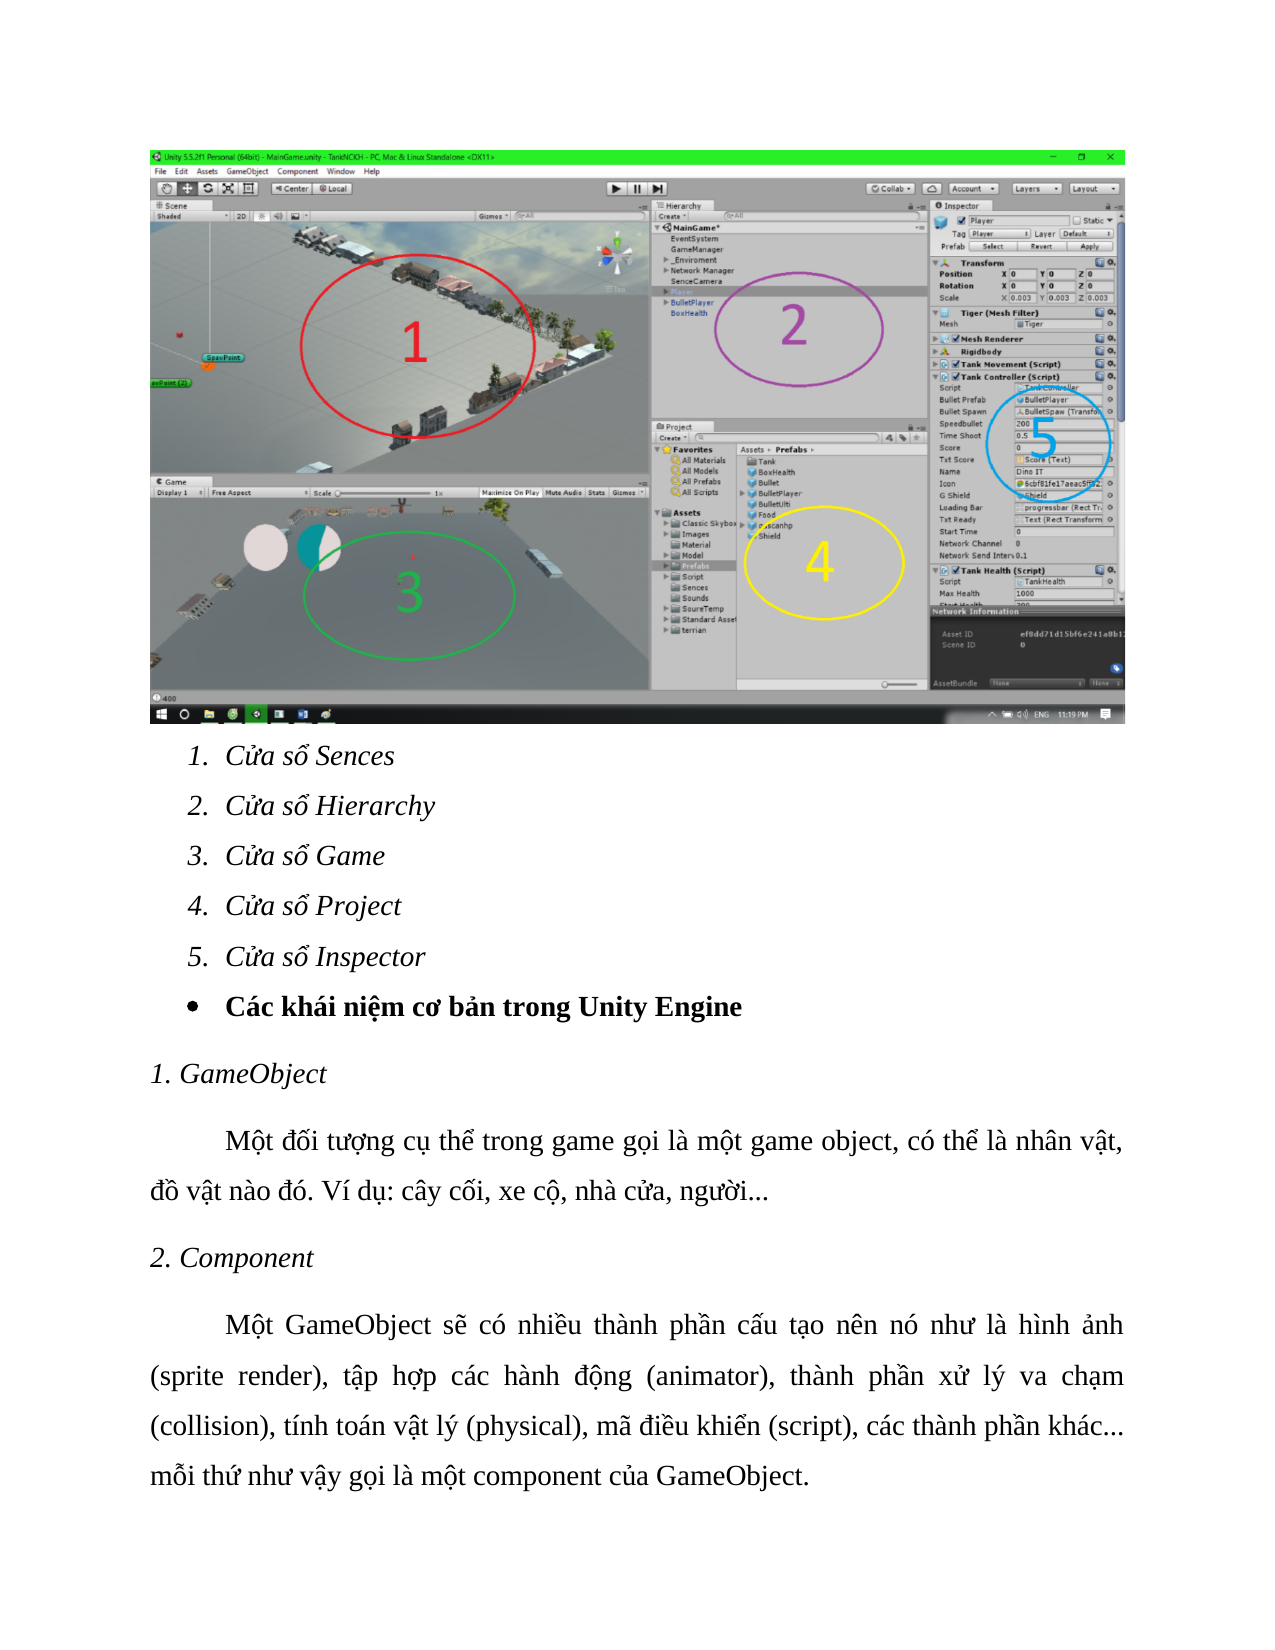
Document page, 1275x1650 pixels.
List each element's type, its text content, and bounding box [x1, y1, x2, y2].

text 2. Component [150, 1241, 1125, 1274]
text Một đối tượng cụ thể trong game gọi là một game object, có thể là nhân vật, đồ vật nào đó. Ví dụ: cây cối, xe cộ, nhà cửa, người... [150, 1123, 1125, 1207]
list Cửa sổ Sences [187, 738, 1125, 771]
picture [150, 150, 1125, 724]
list Các khái niệm cơ bản trong Unity Engine [187, 989, 1125, 1023]
list Cửa sổ Hierarchy [187, 788, 1125, 821]
list Cửa sổ Inspector [187, 939, 1125, 972]
list Cửa sổ Game [187, 838, 1125, 872]
list Cửa sổ Project [187, 888, 1125, 922]
text Một GameObject sẽ có nhiều thành phần cấu tạo nên nó như là hình ảnh (sprite render), tập hợp các hành động (animator), thành phần xử lý va chạm (collision), tính toán vật lý (physical), mã điều khiển (script), các thành phần khác... mỗi thứ như vậy gọi là một component của GameObject. [150, 1307, 1125, 1492]
text 1. GameObject [150, 1056, 1125, 1090]
